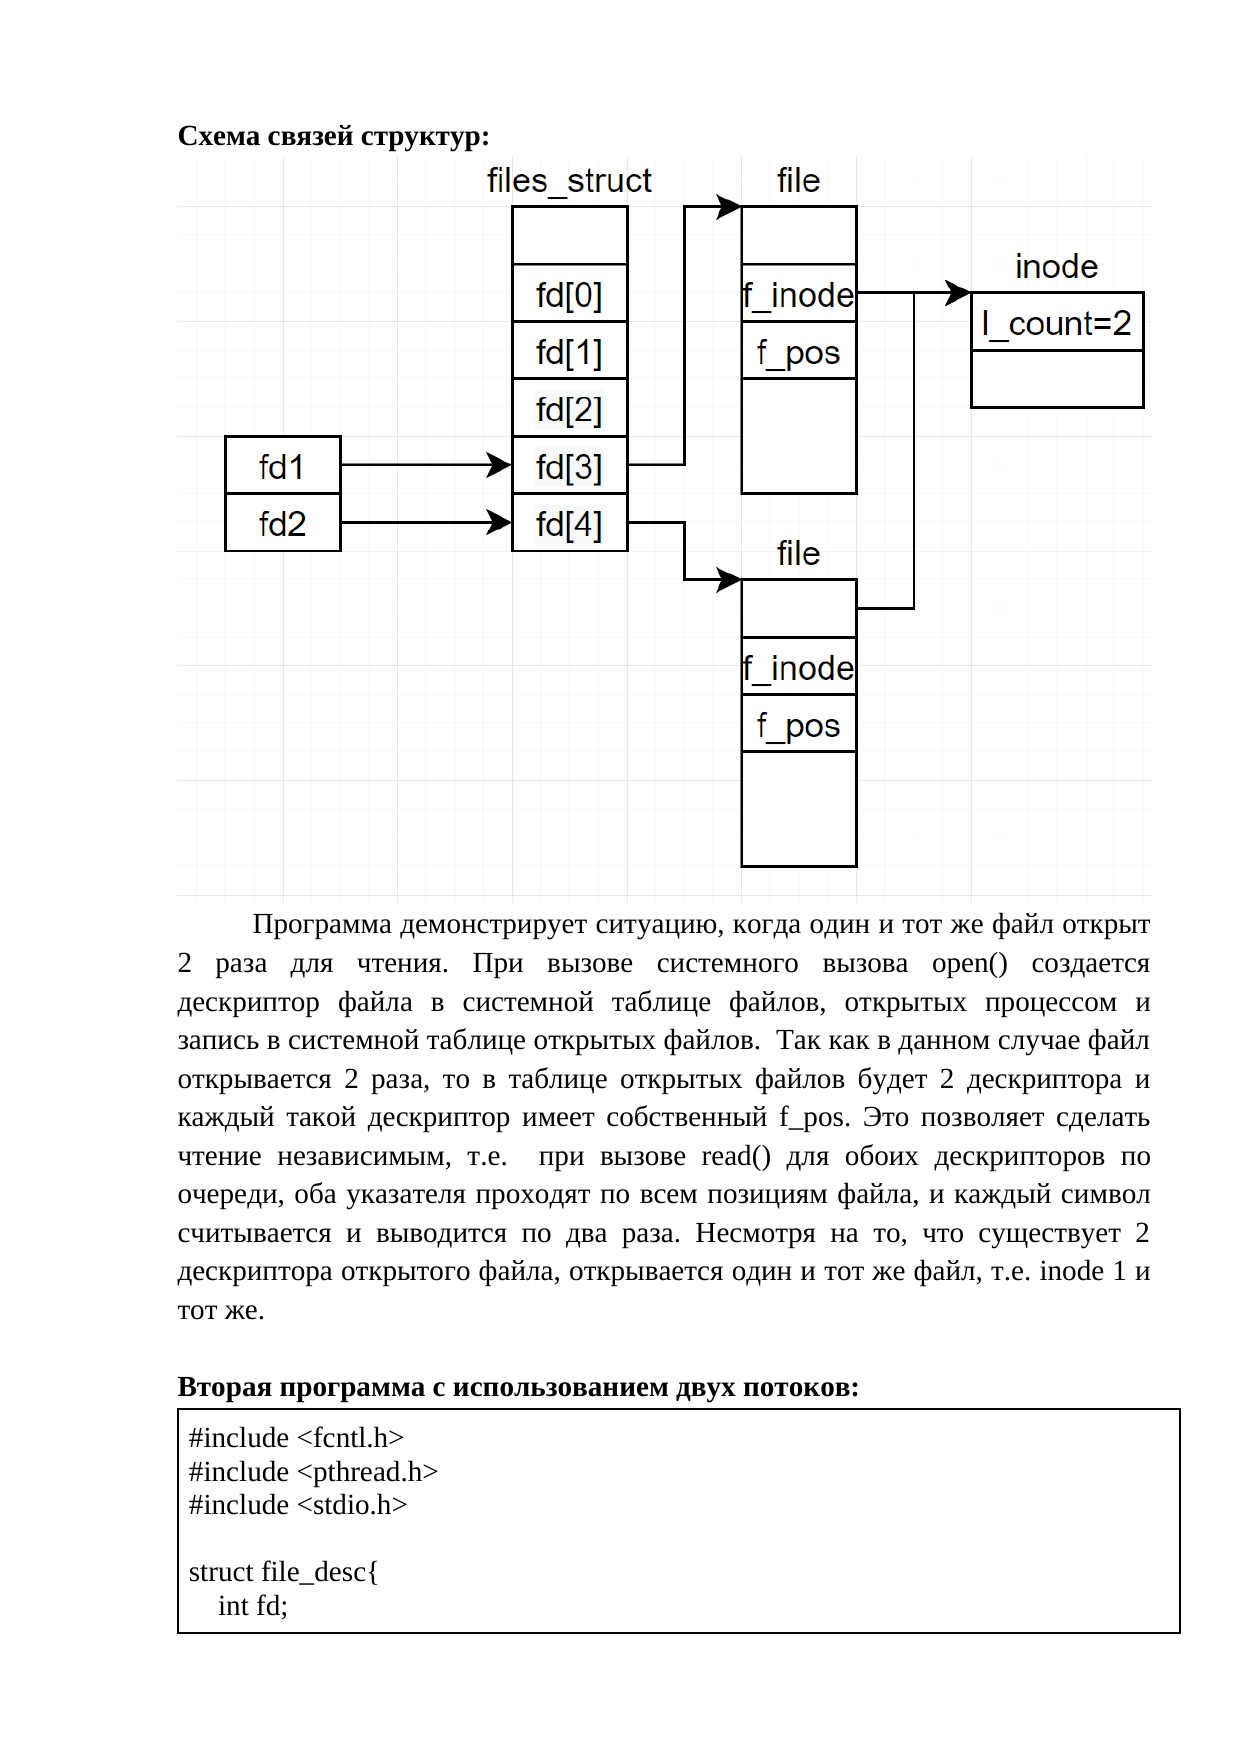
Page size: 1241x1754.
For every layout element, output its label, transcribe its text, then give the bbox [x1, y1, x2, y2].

text Программа демонстрирует ситуацию, когда один и тот же файл открыт 2 раза для чтения. При вызове системного вызова open() создается дескриптор файла в системной таблице файлов, открытых процессом и запись в системной таблице открытых файлов. Так как в данном случае файл открывается 2 раза, то в таблице открытых файлов будет 2 дескриптора и каждый такой дескриптор имеет собственный f_pos. Это позволяет сделать чтение независимым, т.е. при вызове read() для обоих дескрипторов по очереди, оба указателя проходят по всем позициям файла, и каждый символ считывается и выводится по два раза. Несмотря на то, что существует 2 дескриптора открытого файла, открывается один и тот же файл, т.е. inode 1 и тот же. [177, 907, 1152, 1326]
text Вторая программа с использованием двух потоков: [177, 1369, 1152, 1403]
picture [177, 156, 1152, 903]
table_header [179, 1410, 1179, 1632]
text Схема связей структур: [177, 118, 1152, 152]
